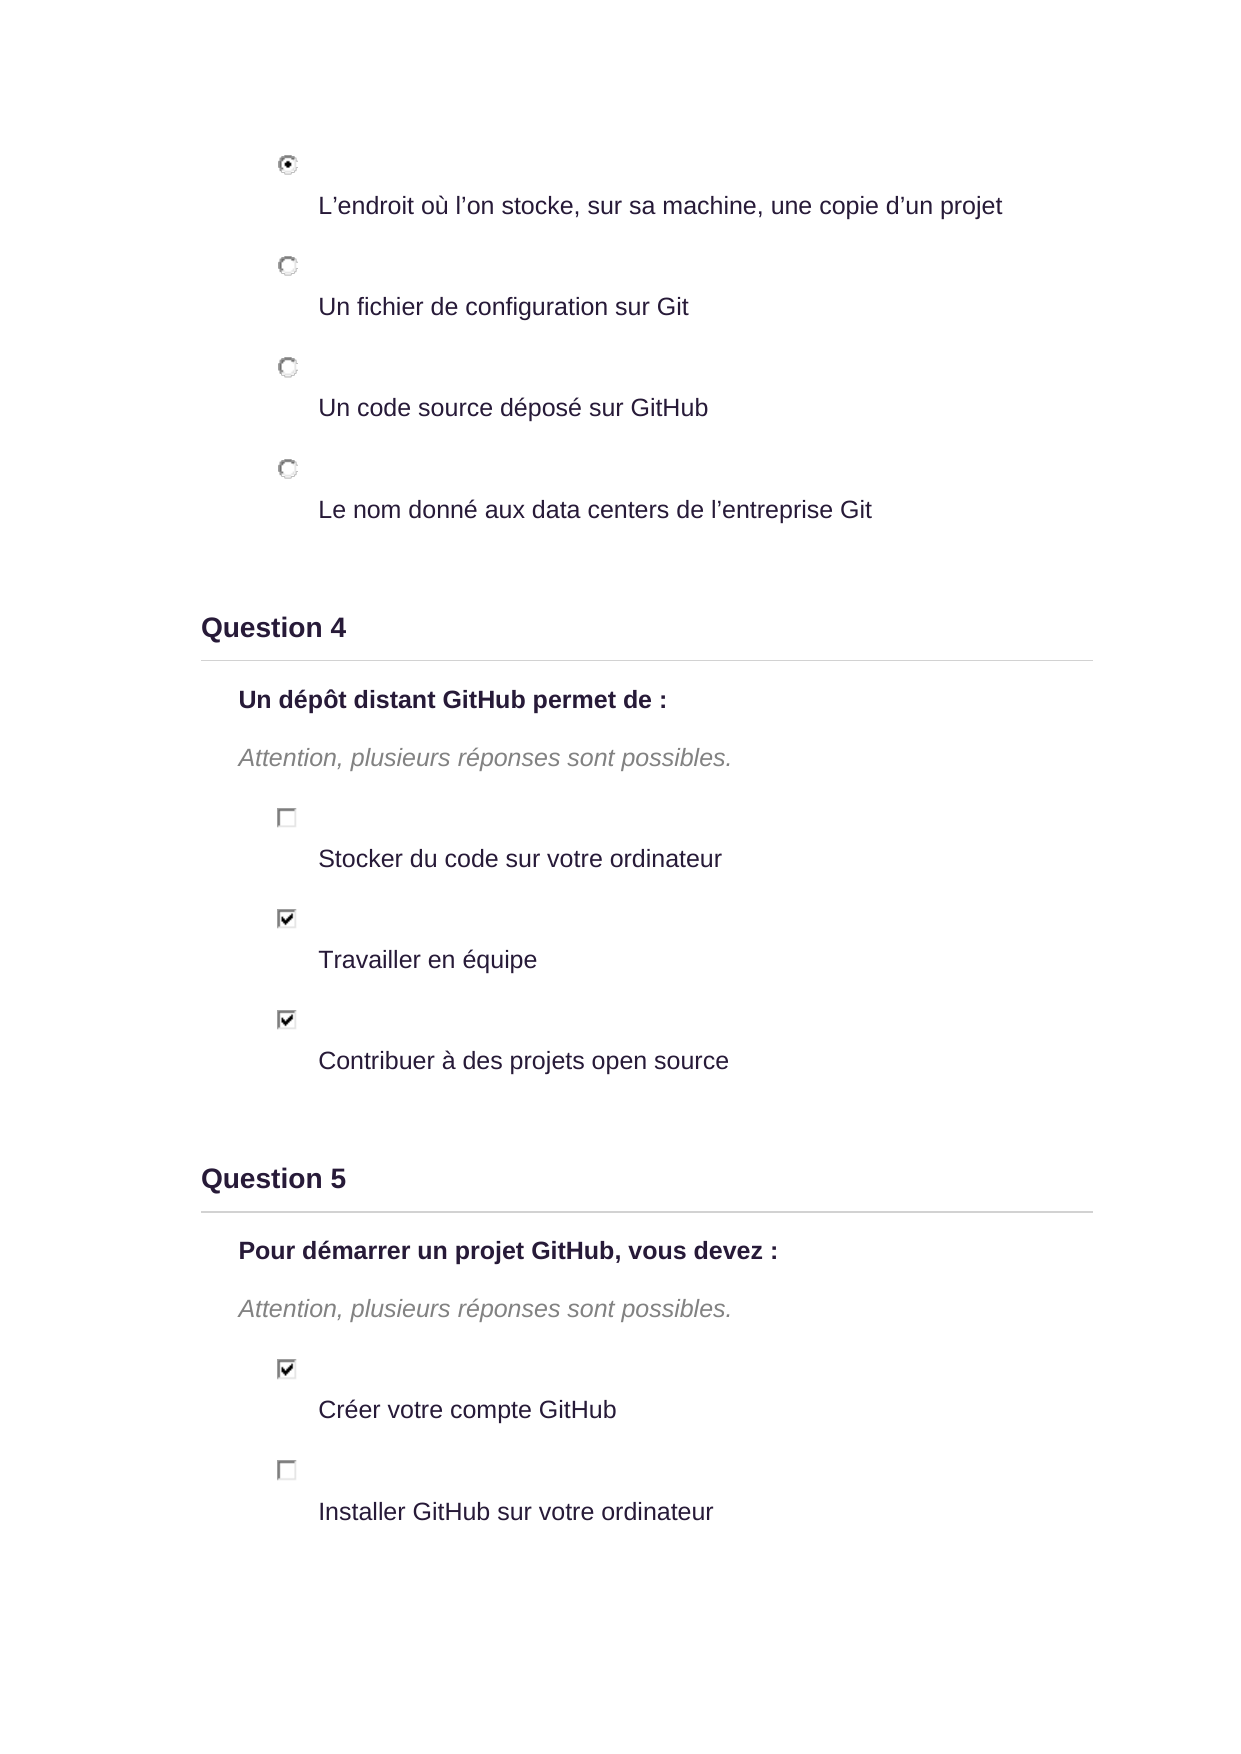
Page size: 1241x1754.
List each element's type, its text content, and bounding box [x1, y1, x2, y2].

text Question 5 [201, 1162, 1093, 1211]
text Question 4 [201, 611, 1093, 660]
text Un dépôt distant GitHub permet de : [238, 684, 1093, 713]
text Un code source déposé sur GitHub [276, 350, 1093, 422]
text Attention, plusieurs réponses sont possibles. [238, 1294, 1093, 1323]
text Créer votre compte GitHub [276, 1352, 1093, 1424]
text Installer GitHub sur votre ordinateur [276, 1453, 1093, 1525]
text Travailler en équipe [276, 902, 1093, 974]
text Attention, plusieurs réponses sont possibles. [238, 742, 1093, 771]
text Pour démarrer un projet GitHub, vous devez : [238, 1236, 1093, 1265]
text Contribuer à des projets open source [276, 1003, 1093, 1075]
text Le nom donné aux data centers de l’entreprise Git [276, 451, 1093, 523]
text Stocker du code sur votre ordinateur [276, 800, 1093, 872]
text Un fichier de configuration sur Git [276, 249, 1093, 321]
text L’endroit où l’on stocke, sur sa machine, une copie d’un projet [276, 148, 1093, 220]
